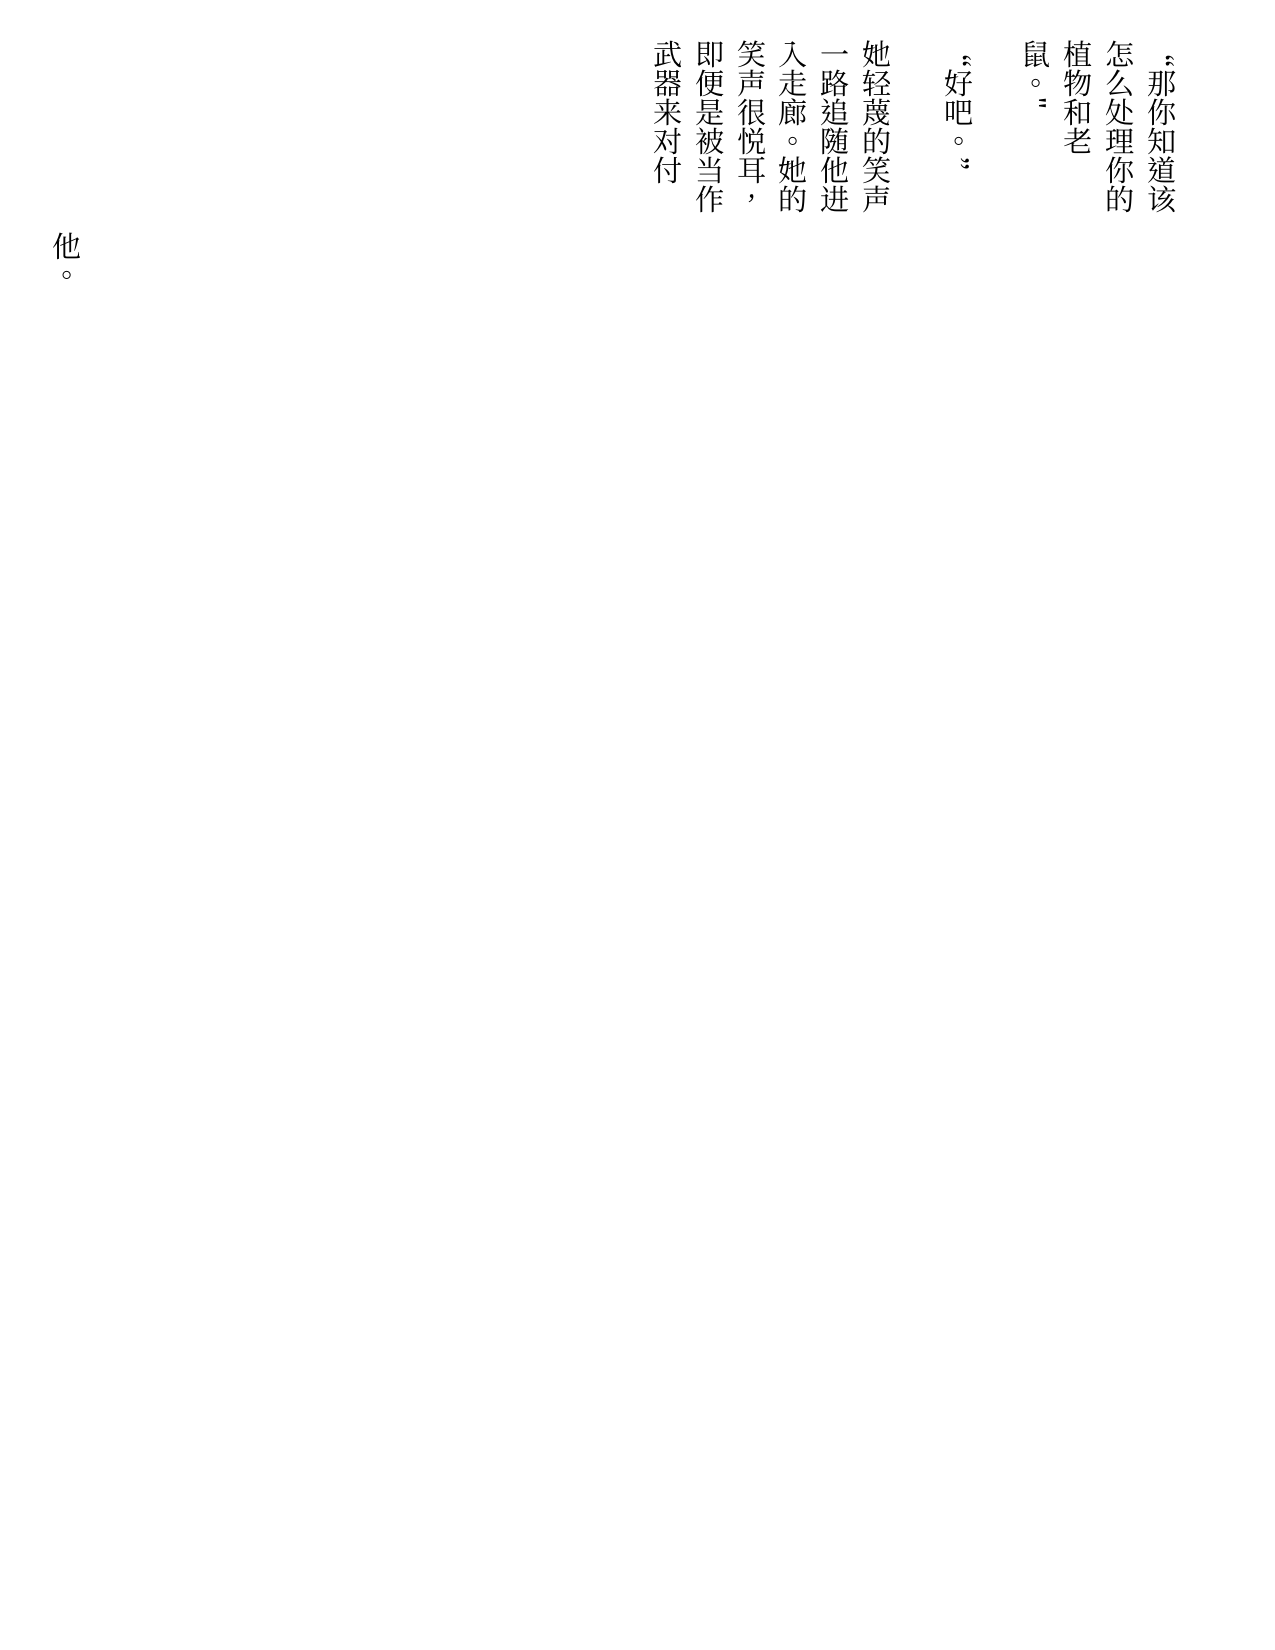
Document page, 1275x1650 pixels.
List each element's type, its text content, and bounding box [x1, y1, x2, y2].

text “好吧。” [938, 39, 980, 220]
text “那你知道该怎么处理你的植物和老鼠。" [1015, 39, 1183, 220]
text 他。 [46, 231, 88, 267]
text 她轻蔑的笑声一路追随他进入走廊。她的笑声很悦耳，即便是被当作武器来对付 [647, 39, 898, 220]
